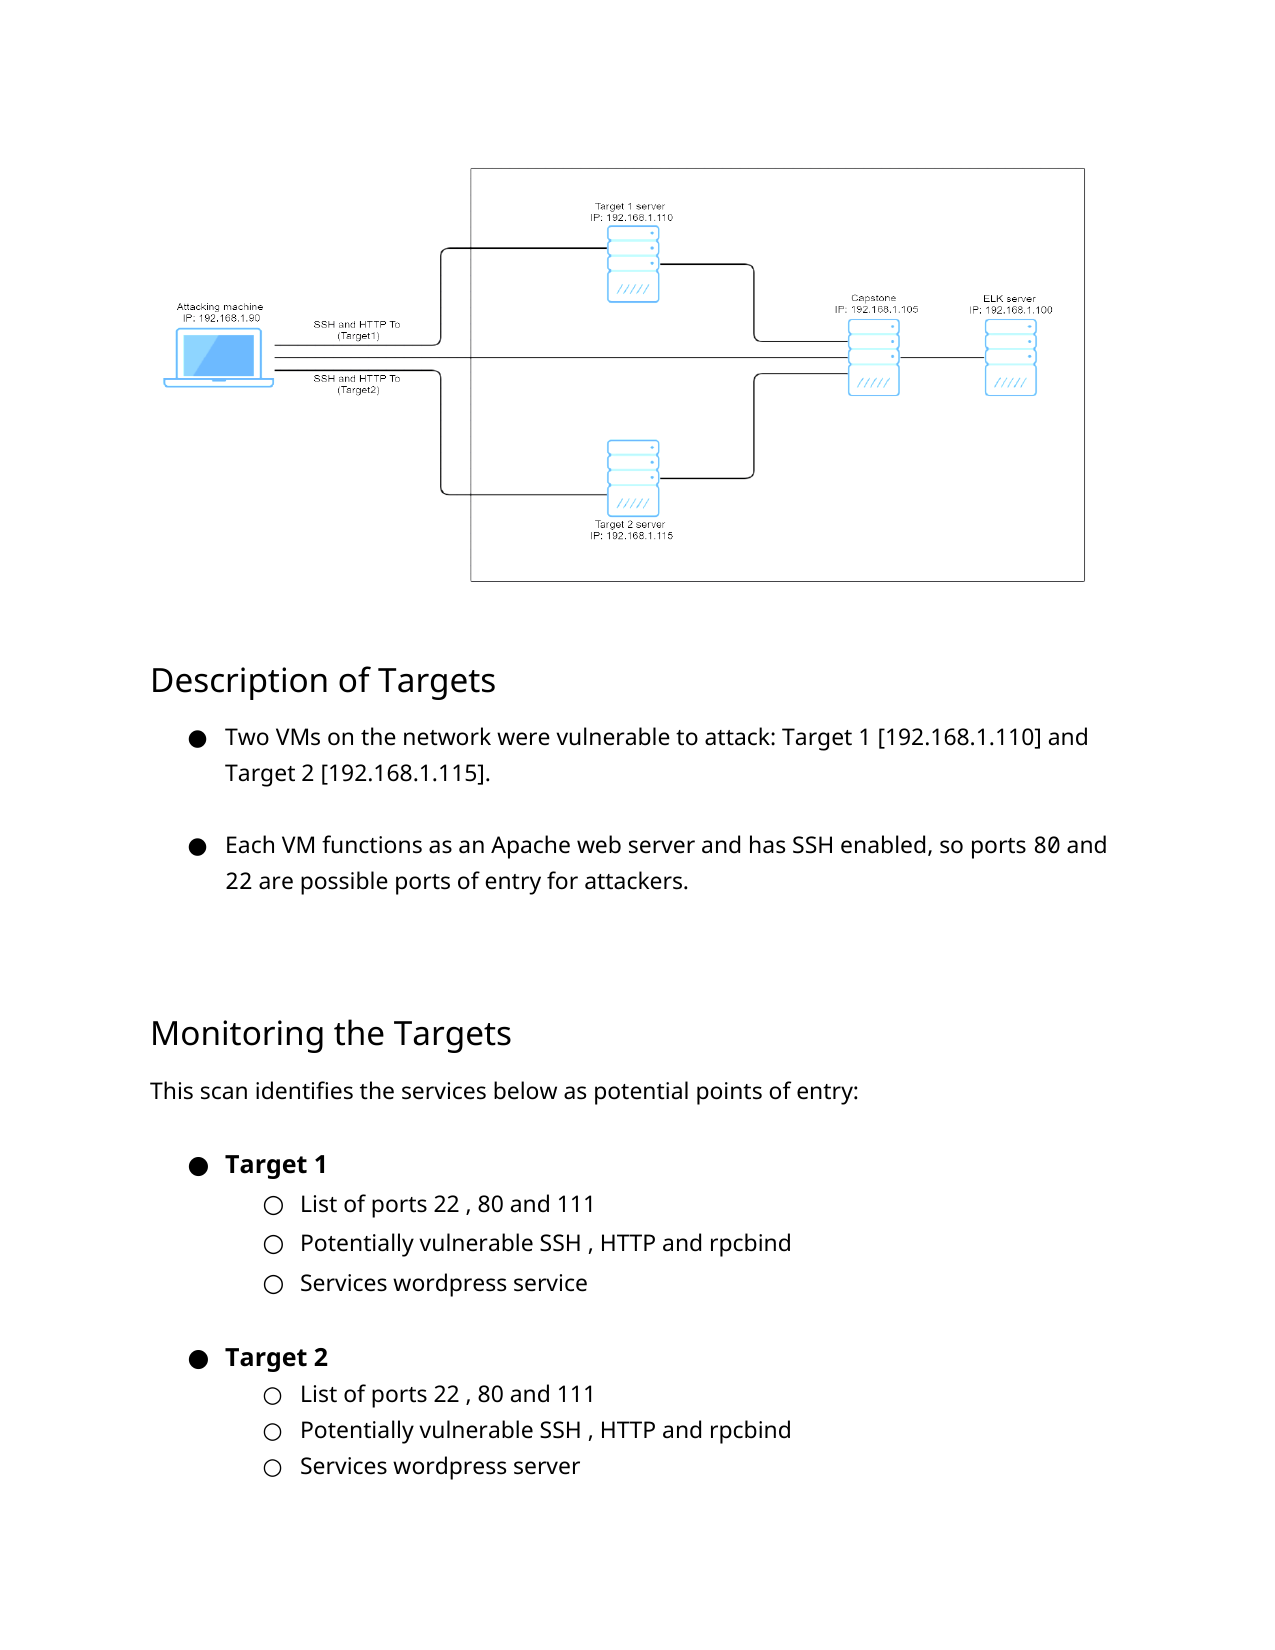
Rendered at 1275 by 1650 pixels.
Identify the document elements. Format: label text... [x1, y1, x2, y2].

list Target 2 [187, 1339, 1125, 1373]
picture [150, 150, 1125, 615]
list Each VM functions as an Apache web server and has SSH enabled, so ports 80 and 22 are possible ports of entry for attackers. [187, 829, 1125, 896]
text This scan identifies the services below as potential points of entry: [150, 1075, 1125, 1106]
list Services wordpress server [262, 1450, 1125, 1482]
list Target 1 [187, 1147, 1125, 1181]
list List of ports 22 , 80 and 111 [262, 1378, 1125, 1410]
list Potentially vulnerable SSH , HTTP and rpcbind [262, 1414, 1125, 1446]
list Potentially vulnerable SSH , HTTP and rpcbind [262, 1225, 1125, 1259]
subtitle Monitoring the Targets [150, 1010, 1125, 1056]
list Two VMs on the network were vulnerable to attack: Target 1 [192.168.1.110] and Target 2 [192.168.1.115]. [187, 721, 1125, 788]
list Services wordpress service [262, 1264, 1125, 1298]
list List of ports 22 , 80 and 111 [262, 1186, 1125, 1220]
subtitle Description of Targets [150, 656, 1125, 702]
